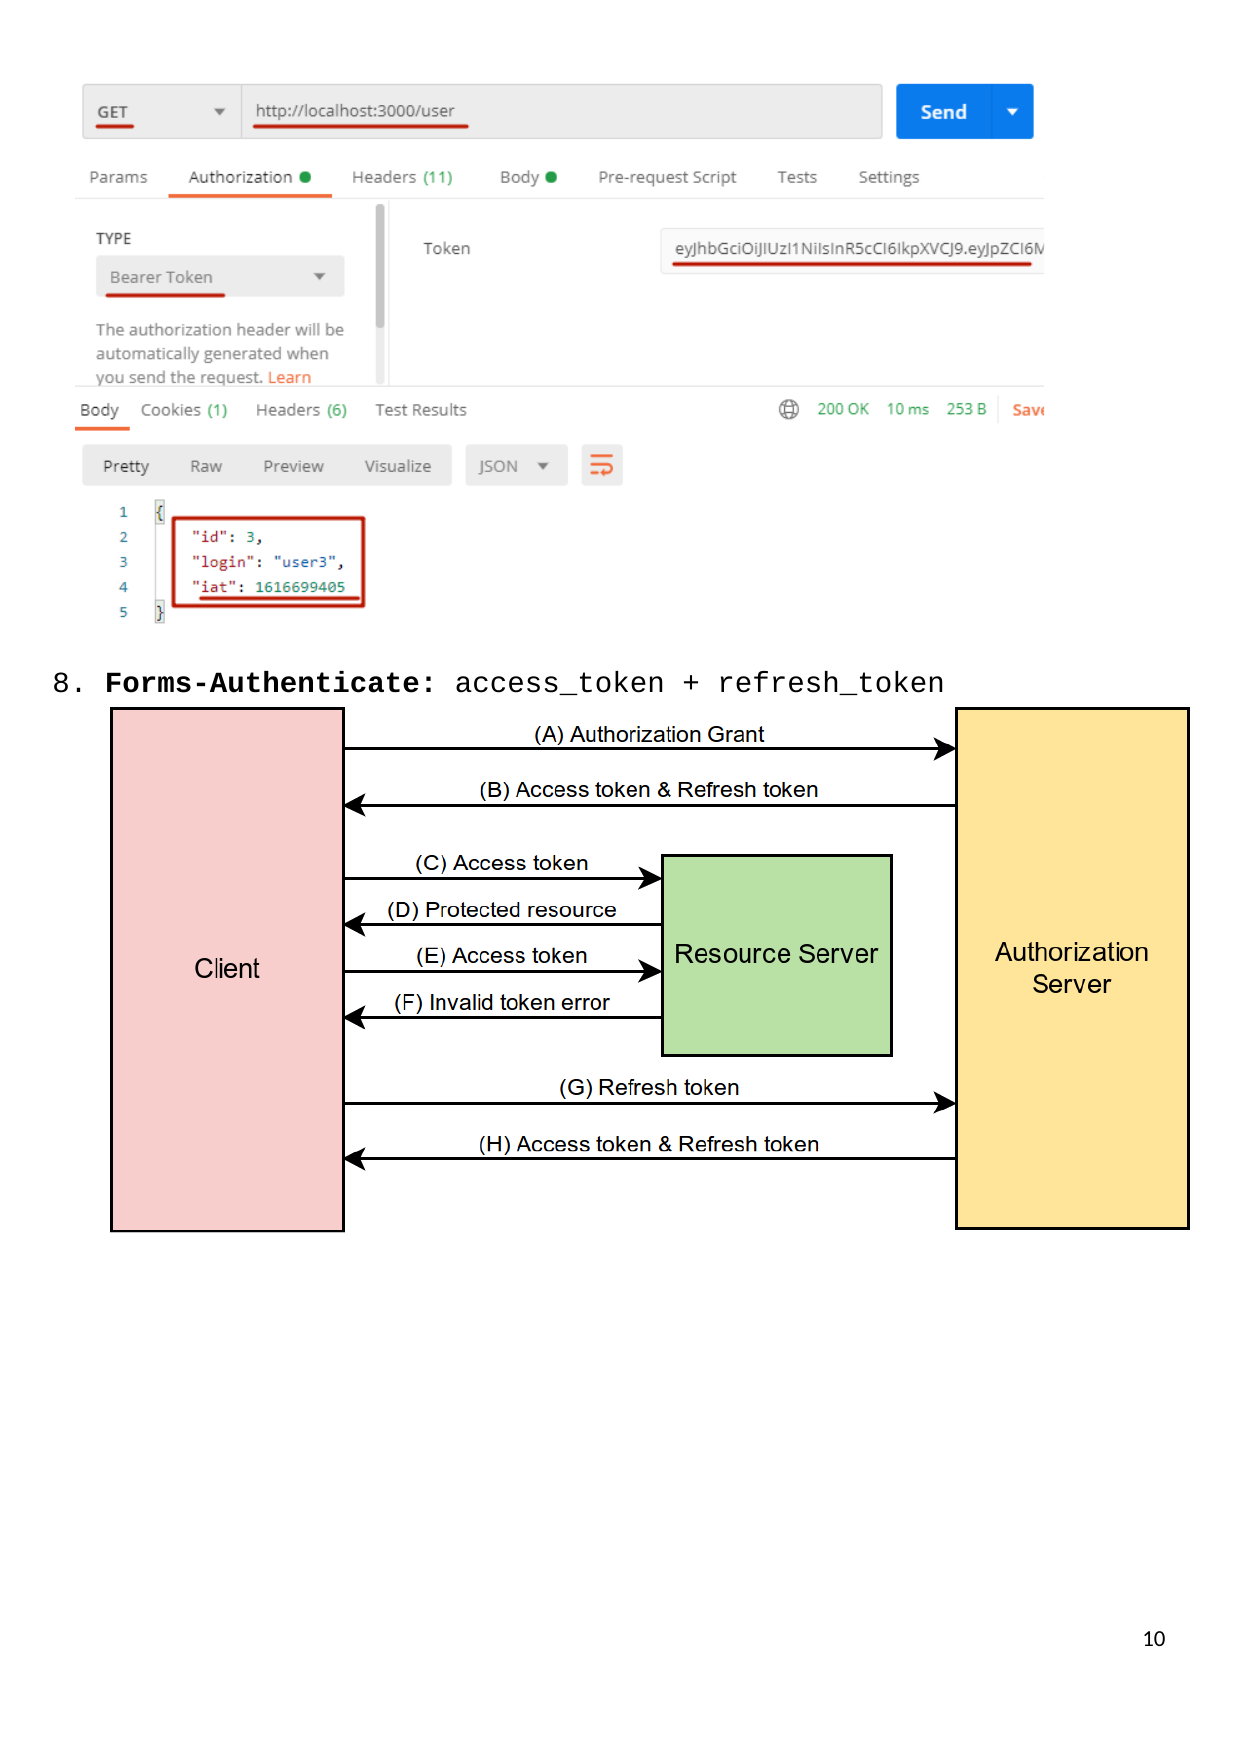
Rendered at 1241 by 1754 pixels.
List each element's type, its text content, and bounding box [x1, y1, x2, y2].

picture [104, 703, 1195, 1233]
list Forms-Authenticate: access_token + refresh_token [104, 668, 1165, 701]
picture [75, 75, 1045, 631]
